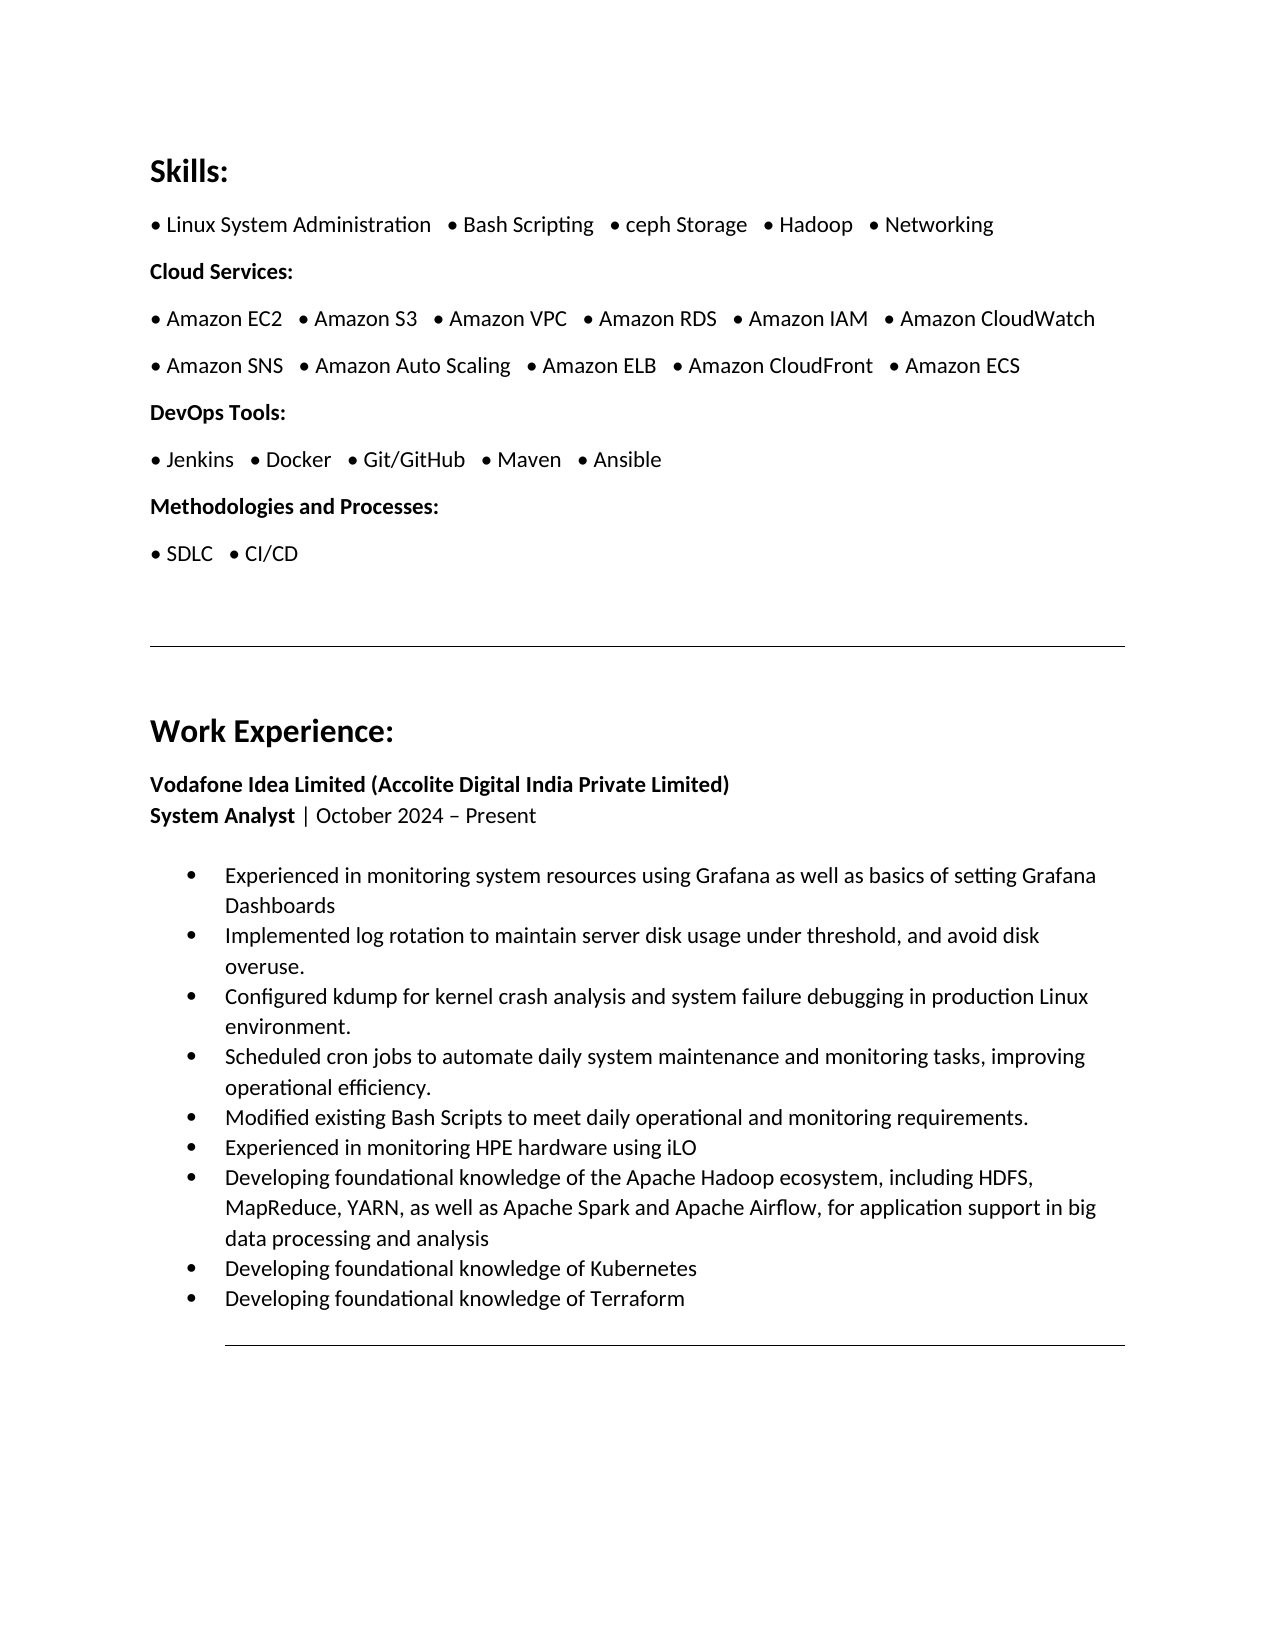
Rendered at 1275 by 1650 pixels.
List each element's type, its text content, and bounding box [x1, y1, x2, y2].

text Methodologies and Processes: [150, 492, 1125, 520]
list Developing foundational knowledge of Terraform [187, 1284, 1125, 1312]
text • Linux System Administration • Bash Scripting • ceph Storage • Hadoop • Networking [150, 211, 1125, 239]
text Work Experience: [150, 710, 1125, 751]
list Developing foundational knowledge of the Apache Hadoop ecosystem, including HDFS, MapReduce, YARN, as well as Apache Spark and Apache Airflow, for application support in big data processing and analysis [187, 1163, 1125, 1252]
list Configured kdump for kernel crash analysis and system failure debugging in production Linux environment. [187, 982, 1125, 1040]
text DevOps Tools: [150, 398, 1125, 426]
list Developing foundational knowledge of Kubernetes [187, 1254, 1125, 1282]
list Modified existing Bash Scripts to meet daily operational and monitoring requirements. [187, 1103, 1125, 1131]
text • SDLC • CI/CD [150, 539, 1125, 567]
text System Analyst | October 2024 – Present [150, 801, 1125, 829]
text Cloud Services: [150, 257, 1125, 286]
list Experienced in monitoring system resources using Grafana as well as basics of setting Grafana Dashboards [187, 861, 1125, 919]
list Experienced in monitoring HPE hardware using iLO [187, 1133, 1125, 1161]
list Scheduled cron jobs to automate daily system maintenance and monitoring tasks, improving operational efficiency. [187, 1042, 1125, 1101]
text Skills: [150, 150, 1125, 191]
list Implemented log rotation to maintain server disk usage under threshold, and avoid disk overuse. [187, 922, 1125, 980]
text Vodafone Idea Limited (Accolite Digital India Private Limited) [150, 771, 1125, 799]
text • Amazon SNS • Amazon Auto Scaling • Amazon ELB • Amazon CloudFront • Amazon ECS [150, 351, 1125, 379]
text • Amazon EC2 • Amazon S3 • Amazon VPC • Amazon RDS • Amazon IAM • Amazon CloudWatch [150, 304, 1125, 332]
text • Jenkins • Docker • Git/GitHub • Maven • Ansible [150, 445, 1125, 473]
